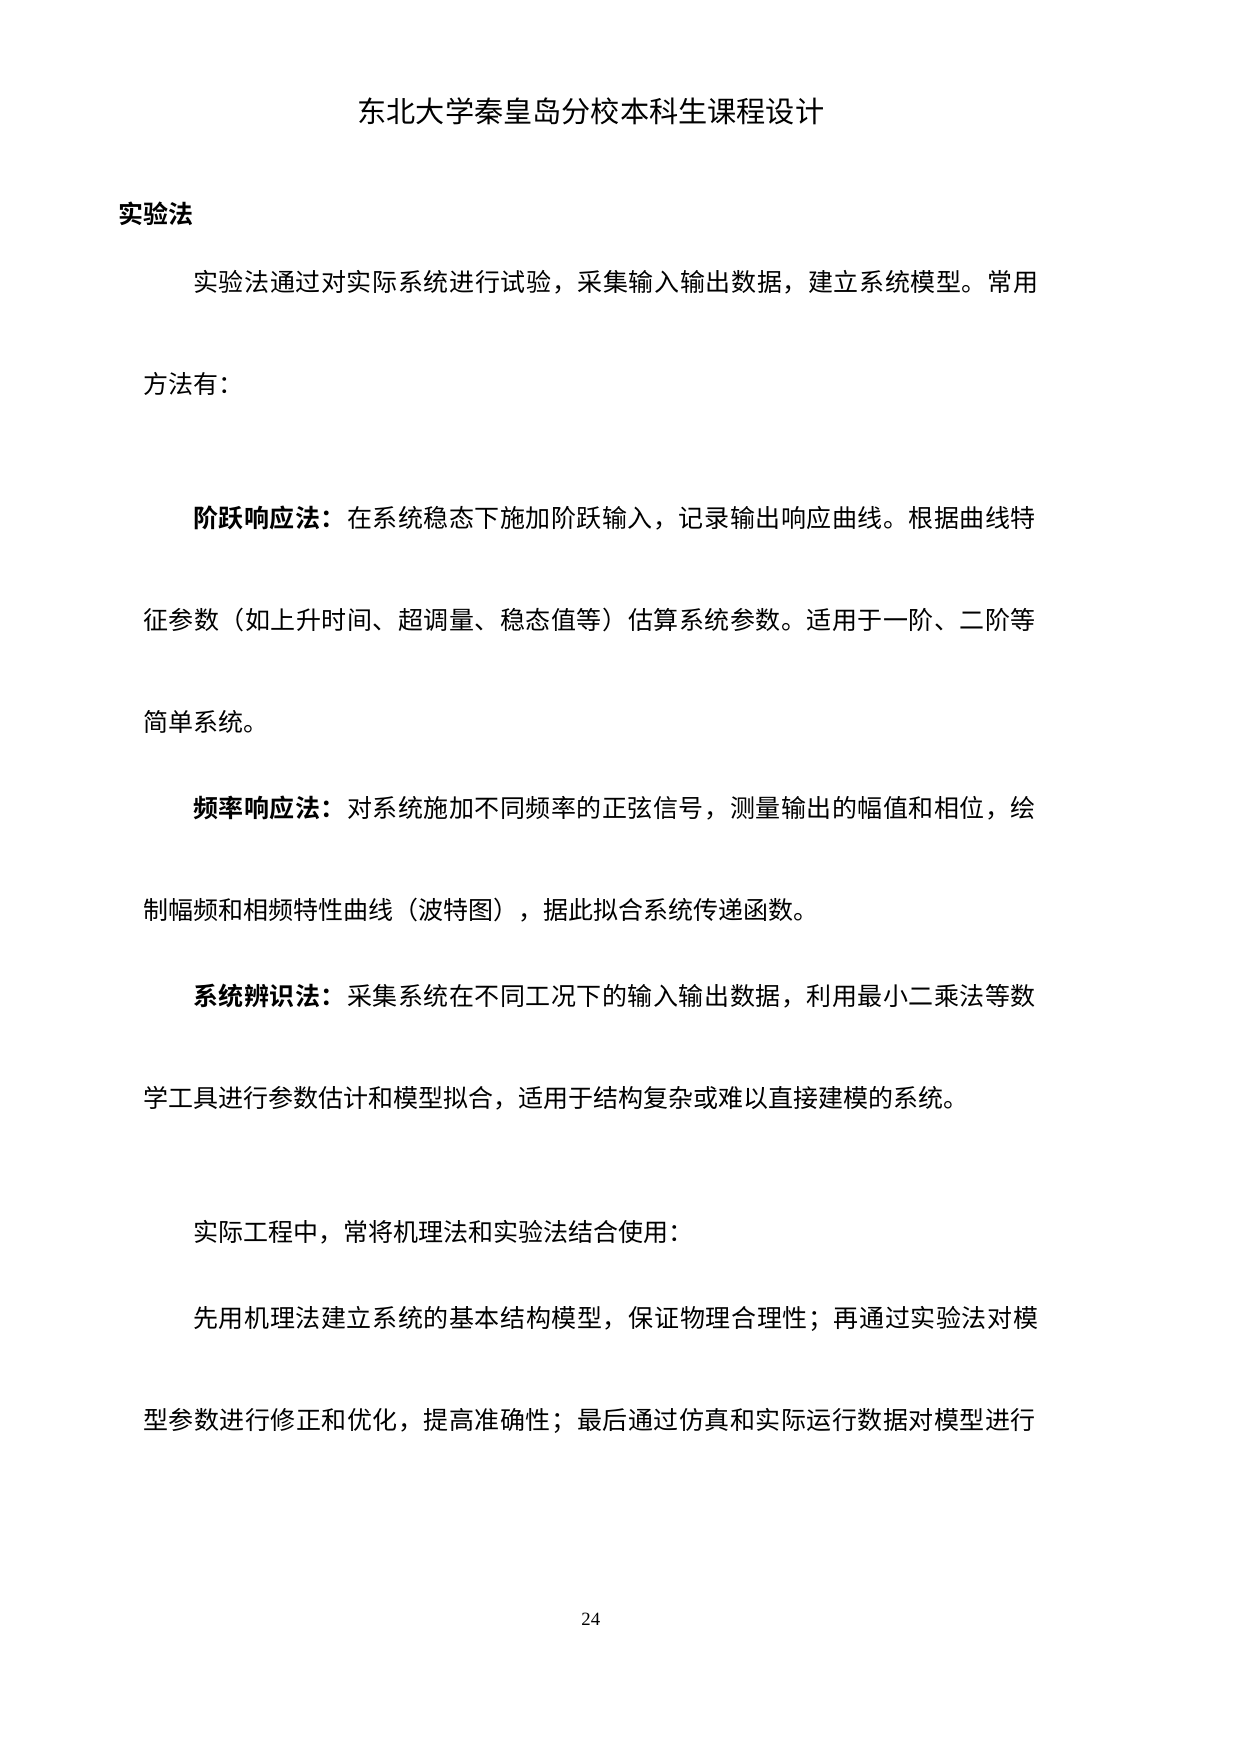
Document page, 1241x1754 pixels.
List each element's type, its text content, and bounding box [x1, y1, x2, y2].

text 实际工程中，常将机理法和实验法结合使用： [143, 1197, 1038, 1264]
text 频率响应法：对系统施加不同频率的正弦信号，测量输出的幅值和相位，绘制幅频和相频特性曲线（波特图），据此拟合系统传递函数。 [143, 772, 1038, 942]
text 实验法通过对实际系统进行试验，采集输入输出数据，建立系统模型。常用方法有： [143, 246, 1038, 416]
text 阶跃响应法：在系统稳态下施加阶跃输入，记录输出响应曲线。根据曲线特征参数（如上升时间、超调量、稳态值等）估算系统参数。适用于一阶、二阶等简单系统。 [143, 483, 1038, 754]
text 先用机理法建立系统的基本结构模型，保证物理合理性；再通过实验法对模型参数进行修正和优化，提高准确性；最后通过仿真和实际运行数据对模型进行验证和完善。这种结合方法既能反映系统的物理本质，又能兼顾实际运行的动态特性。 [143, 1283, 1038, 1452]
text 系统辨识法：采集系统在不同工况下的输入输出数据，利用最小二乘法等数学工具进行参数估计和模型拟合，适用于结构复杂或难以直接建模的系统。 [143, 960, 1038, 1130]
text 实验法 [118, 178, 1051, 246]
